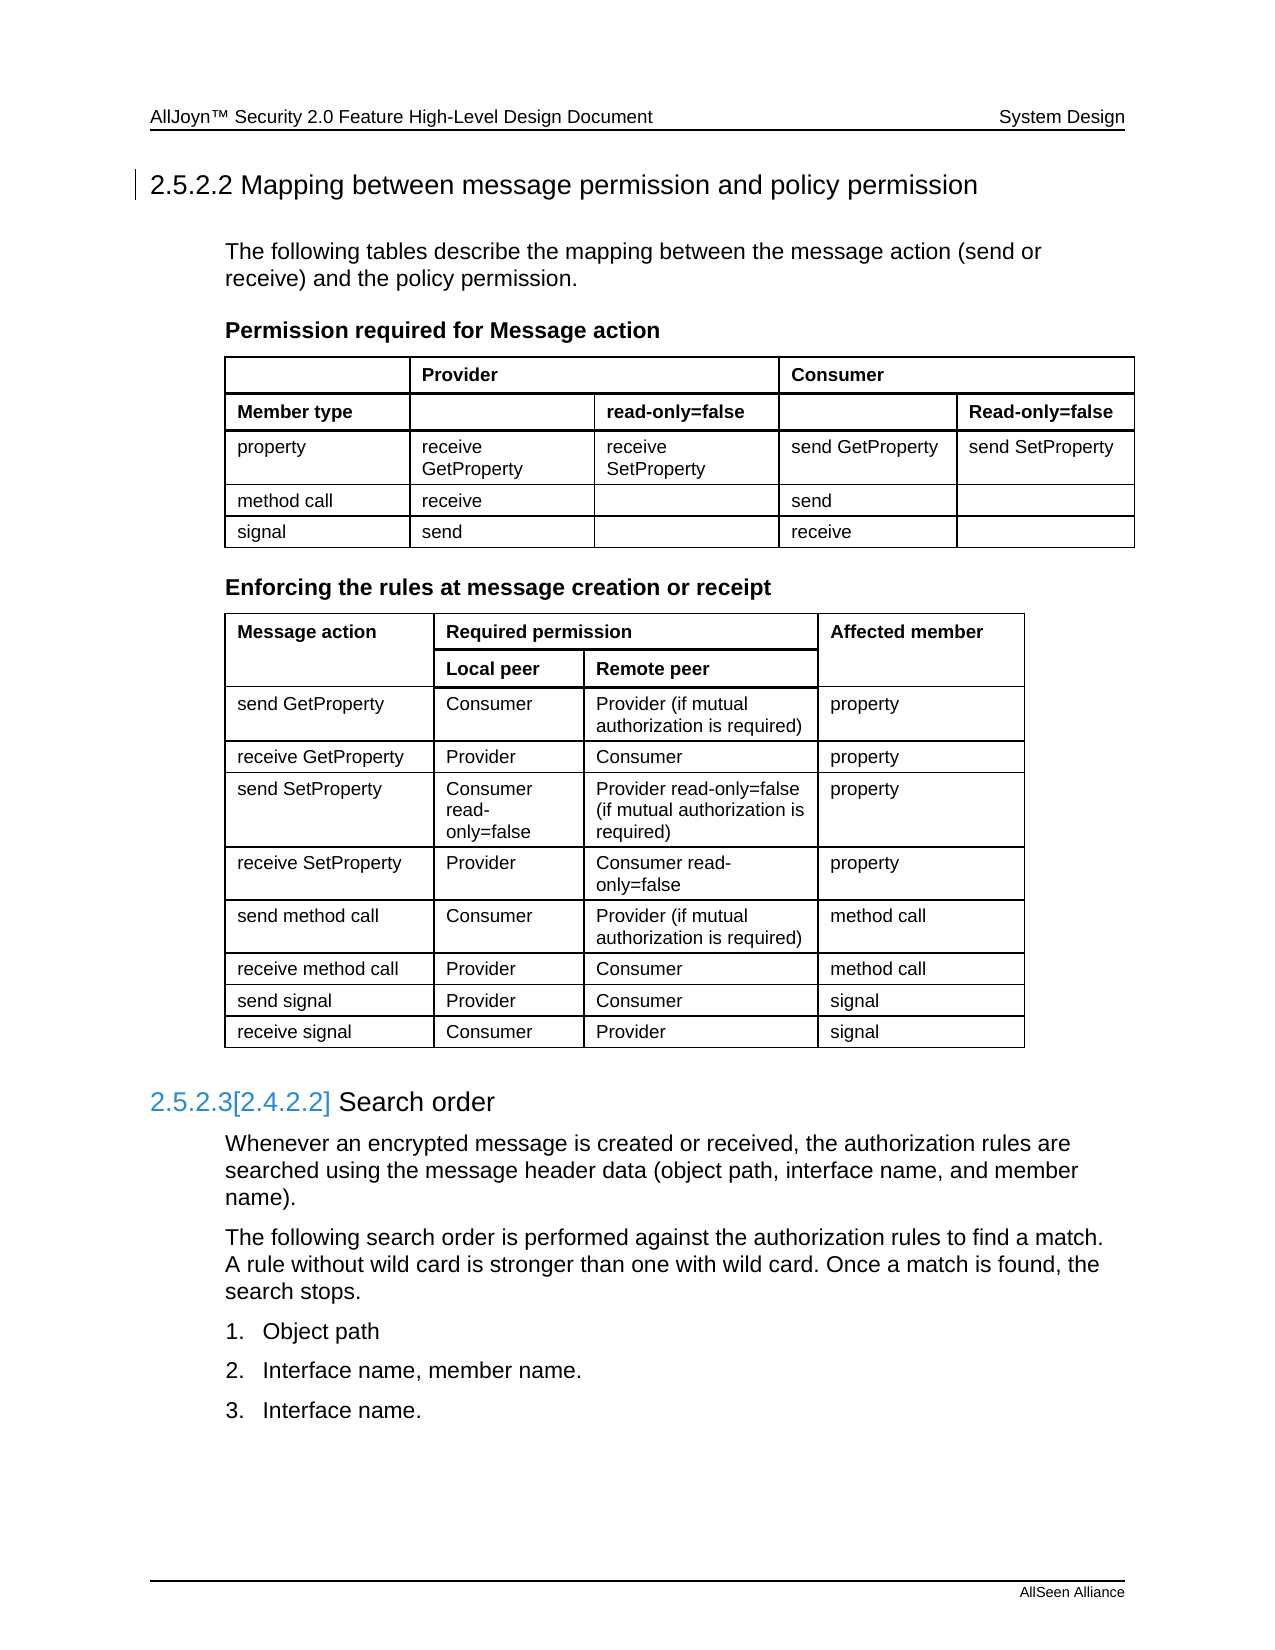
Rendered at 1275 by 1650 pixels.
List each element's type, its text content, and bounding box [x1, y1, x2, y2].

table_cell receive GetProperty [226, 742, 433, 772]
table_cell property [819, 848, 1024, 899]
table_cell property [819, 742, 1024, 772]
table_cell method call [819, 901, 1024, 952]
table_header Message action [226, 614, 433, 686]
table_header Consumer [780, 358, 1134, 392]
table_cell send GetProperty [780, 432, 956, 484]
table_cell [411, 395, 594, 429]
table_cell receive SetProperty [595, 432, 778, 484]
text The following tables describe the mapping between the message action (send or receive) and the policy permission. [225, 237, 1125, 292]
table_cell method call [819, 954, 1024, 984]
table_cell [780, 395, 956, 429]
text Enforcing the rules at message creation or receipt [225, 573, 1125, 600]
table_cell send [411, 517, 594, 547]
table_cell Provider (if mutual authorization is required) [585, 689, 817, 740]
table_cell read-only=false [595, 395, 778, 429]
table_cell [595, 517, 778, 547]
table_cell method call [226, 485, 409, 515]
list Object path [244, 1317, 1125, 1344]
text The following search order is performed against the authorization rules to find a match. A rule without wild card is stronger than one with wild card. Once a match is found, the search stops. [225, 1223, 1125, 1304]
table_cell [958, 517, 1134, 547]
table_cell Consumer [435, 689, 583, 740]
table_cell Provider [435, 985, 583, 1015]
table_cell send [780, 485, 956, 515]
table_cell Consumer [585, 742, 817, 772]
table_cell receive signal [226, 1017, 433, 1047]
list Interface name, member name. [244, 1356, 1125, 1383]
table_cell Consumer read-only=false [585, 848, 817, 899]
table_cell Consumer [435, 901, 583, 952]
table_cell send GetProperty [226, 687, 433, 740]
table_cell signal [819, 1017, 1024, 1047]
table_cell property [819, 687, 1024, 740]
table_cell Member type [226, 395, 409, 429]
table_cell send SetProperty [958, 432, 1134, 484]
table_cell Consumer [585, 985, 817, 1015]
table_cell Consumer [435, 1017, 583, 1047]
table_cell receive [411, 485, 594, 515]
table_header Affected member [819, 614, 1024, 686]
table_cell property [226, 432, 409, 484]
table_cell Provider [435, 848, 583, 899]
subtitle Mapping between message permission and policy permission [150, 169, 1125, 200]
table_cell Read-only=false [958, 395, 1134, 429]
table_cell receive GetProperty [411, 432, 594, 484]
table_cell [958, 485, 1134, 515]
table_cell receive [780, 517, 956, 547]
table_cell Local peer [435, 651, 583, 686]
text Permission required for Message action [225, 317, 1125, 344]
table_cell Provider [435, 954, 583, 984]
list Interface name. [244, 1396, 1125, 1423]
subtitle Search order [150, 1086, 1125, 1117]
table_cell signal [819, 985, 1024, 1015]
table_cell send signal [226, 985, 433, 1015]
table_cell signal [226, 517, 409, 547]
table_cell receive method call [226, 954, 433, 984]
table_cell Provider (if mutual authorization is required) [585, 901, 817, 952]
table_cell [595, 485, 778, 515]
table_cell Consumer read-only=false [435, 773, 583, 846]
table_cell Provider [435, 742, 583, 772]
text Whenever an encrypted message is created or received, the authorization rules are searched using the message header data (object path, interface name, and member name). [225, 1129, 1125, 1211]
table_cell send method call [226, 901, 433, 952]
table_cell receive SetProperty [226, 848, 433, 899]
table_cell Provider [585, 1017, 817, 1047]
table_cell Remote peer [585, 651, 817, 686]
table_cell property [819, 773, 1024, 846]
table_header Provider [411, 358, 778, 392]
table_cell Consumer [585, 954, 817, 984]
table_header Required permission [435, 614, 817, 648]
table_cell Provider read-only=false (if mutual authorization is required) [585, 773, 817, 846]
table_cell send SetProperty [226, 773, 433, 846]
table_header [226, 358, 409, 392]
